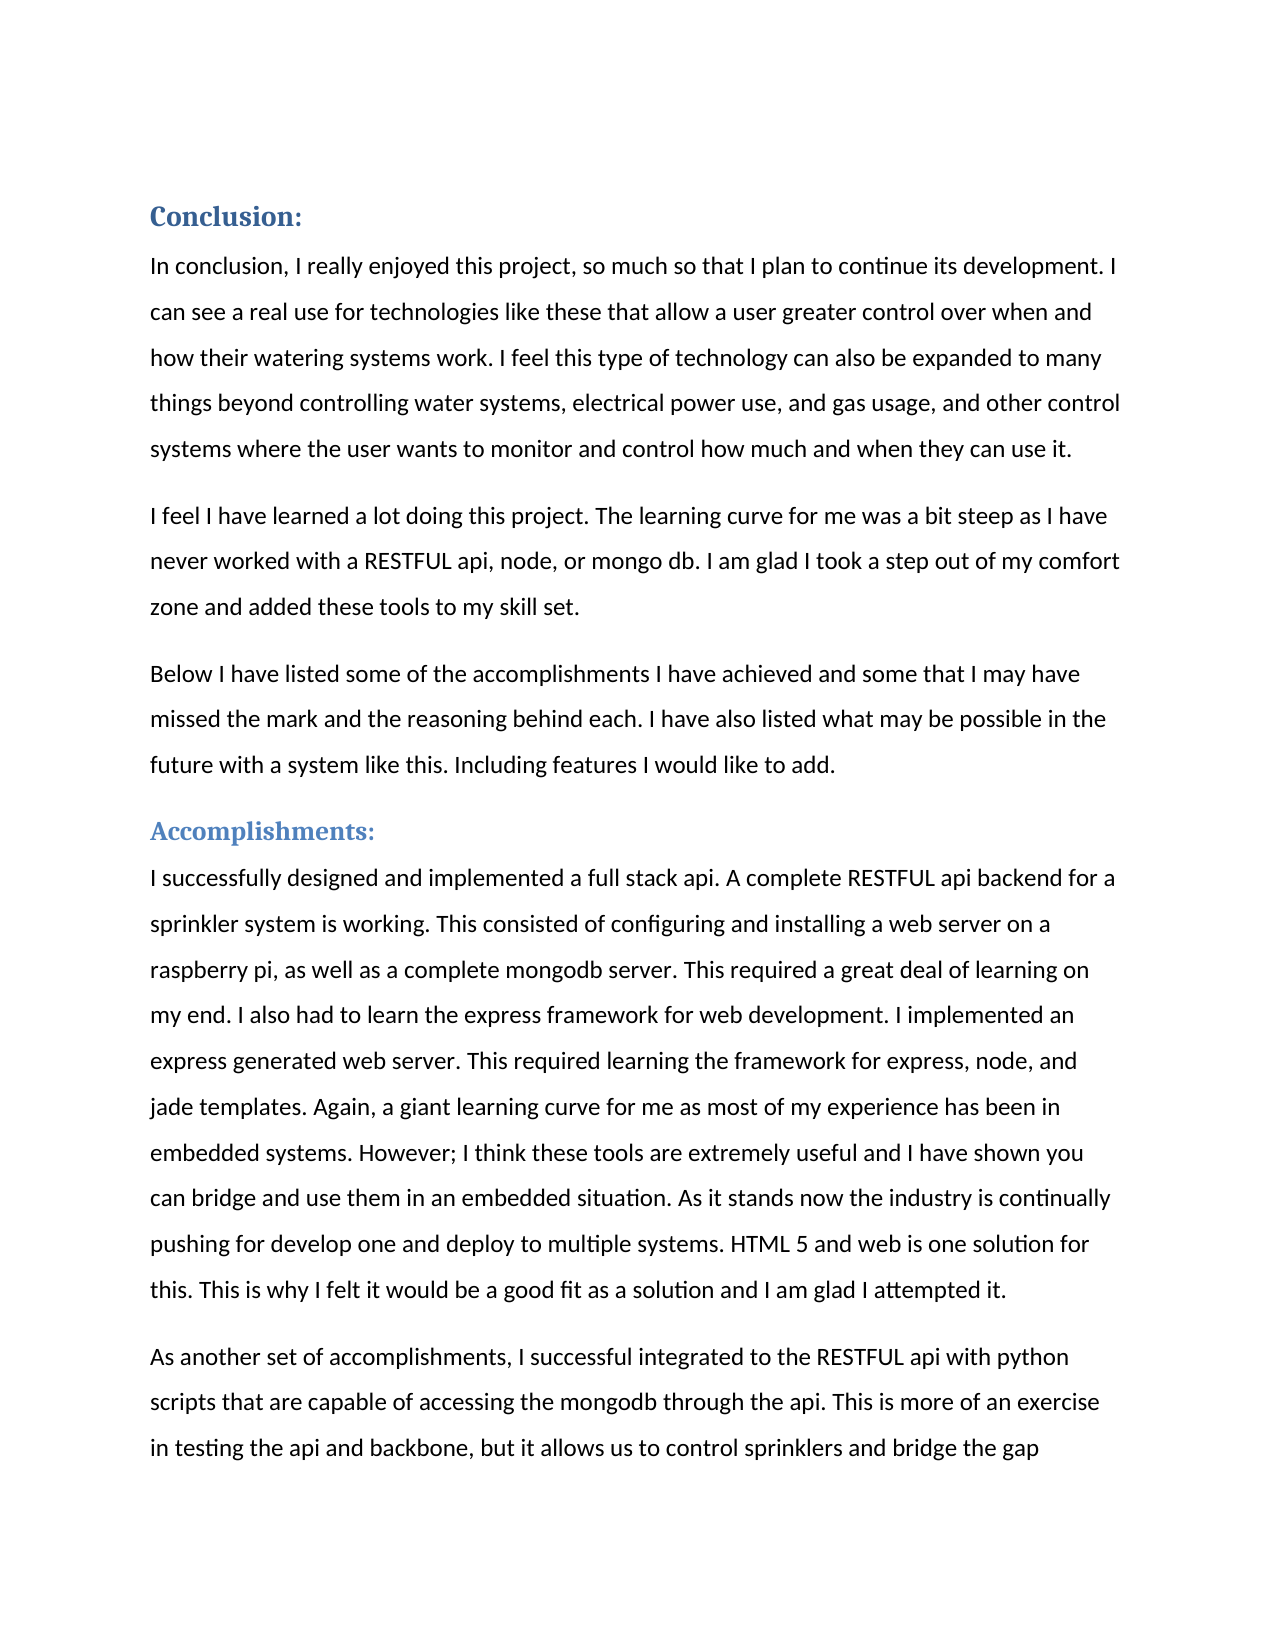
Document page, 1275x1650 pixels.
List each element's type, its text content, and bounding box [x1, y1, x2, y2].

subtitle Conclusion: [150, 200, 1125, 233]
text Below I have listed some of the accomplishments I have achieved and some that I may have missed the mark and the reasoning behind each. I have also listed what may be possible in the future with a system like this. Including features I would like to add. [150, 658, 1125, 780]
text I successfully designed and implemented a full stack api. A complete RESTFUL api backend for a sprinkler system is working. This consisted of configuring and installing a web server on a raspberry pi, as well as a complete mongodb server. This required a great deal of learning on my end. I also had to learn the express framework for web development. I implemented an express generated web server. This required learning the framework for express, node, and jade templates. Again, a giant learning curve for me as most of my experience has been in embedded systems. However; I think these tools are extremely useful and I have shown you can bridge and use them in an embedded situation. As it stands now the industry is continually pushing for develop one and deploy to multiple systems. HTML 5 and web is one solution for this. This is why I felt it would be a good fit as a solution and I am glad I attempted it. [150, 862, 1125, 1304]
subtitle Accomplishments: [150, 816, 1125, 847]
text In conclusion, I really enjoyed this project, so much so that I plan to continue its development. I can see a real use for technologies like these that allow a user greater control over when and how their watering systems work. I feel this type of technology can also be expanded to many things beyond controlling water systems, electrical power use, and gas usage, and other control systems where the user wants to monitor and control how much and when they can use it. [150, 250, 1125, 464]
text I feel I have learned a lot doing this project. The learning curve for me was a bit steep as I have never worked with a RESTFUL api, node, or mongo db. I am glad I took a step out of my comfort zone and added these tools to my skill set. [150, 500, 1125, 622]
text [150, 1341, 1125, 1463]
